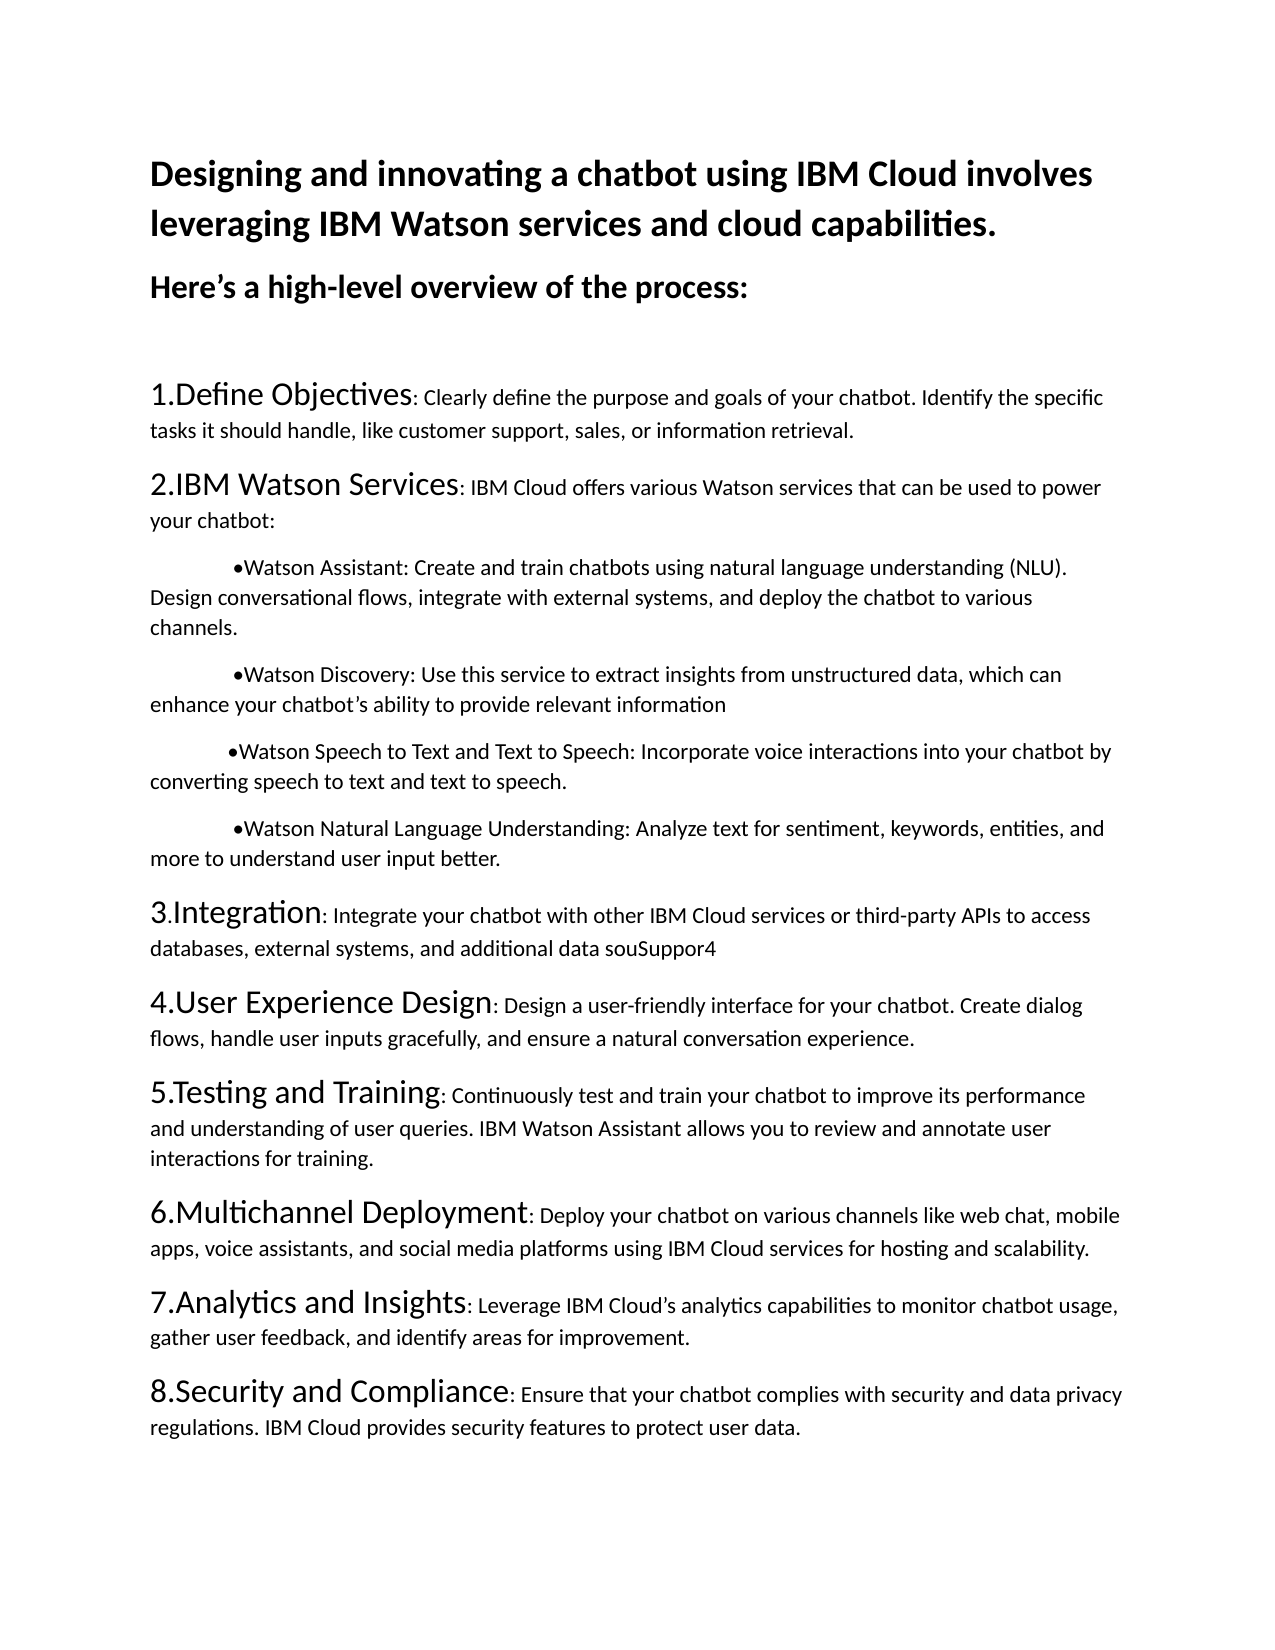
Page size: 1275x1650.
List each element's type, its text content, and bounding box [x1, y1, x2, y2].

text •Watson Assistant: Create and train chatbots using natural language understanding (NLU). Design conversational flows, integrate with external systems, and deploy the chatbot to various channels. [150, 553, 1125, 641]
text •Watson Natural Language Understanding: Analyze text for sentiment, keywords, entities, and more to understand user input better. [150, 814, 1125, 872]
text 5.Testing and Training: Continuously test and train your chatbot to improve its performance and understanding of user queries. IBM Watson Assistant allows you to review and annotate user interactions for training. [150, 1071, 1125, 1172]
text 6.Multichannel Deployment: Deploy your chatbot on various channels like web chat, mobile apps, voice assistants, and social media platforms using IBM Cloud services for hosting and scalability. [150, 1191, 1125, 1262]
text •Watson Speech to Text and Text to Speech: Incorporate voice interactions into your chatbot by converting speech to text and text to speech. [150, 737, 1125, 795]
text Here’s a high-level overview of the process: [150, 266, 1125, 306]
text 8.Security and Compliance: Ensure that your chatbot complies with security and data privacy regulations. IBM Cloud provides security features to protect user data. [150, 1370, 1125, 1441]
text •Watson Discovery: Use this service to extract insights from unstructured data, which can enhance your chatbot’s ability to provide relevant information [150, 660, 1125, 718]
text 1.Define Objectives: Clearly define the purpose and goals of your chatbot. Identify the specific tasks it should handle, like customer support, sales, or information retrieval. [150, 373, 1125, 444]
text 3.Integration: Integrate your chatbot with other IBM Cloud services or third-party APIs to access databases, external systems, and additional data souSuppor4 [150, 891, 1125, 962]
text 2.IBM Watson Services: IBM Cloud offers various Watson services that can be used to power your chatbot: [150, 463, 1125, 534]
text 7.Analytics and Insights: Leverage IBM Cloud’s analytics capabilities to monitor chatbot usage, gather user feedback, and identify areas for improvement. [150, 1281, 1125, 1352]
text Designing and innovating a chatbot using IBM Cloud involves leveraging IBM Watson services and cloud capabilities. [150, 150, 1125, 245]
text 4.User Experience Design: Design a user-friendly interface for your chatbot. Create dialog flows, handle user inputs gracefully, and ensure a natural conversation experience. [150, 981, 1125, 1052]
